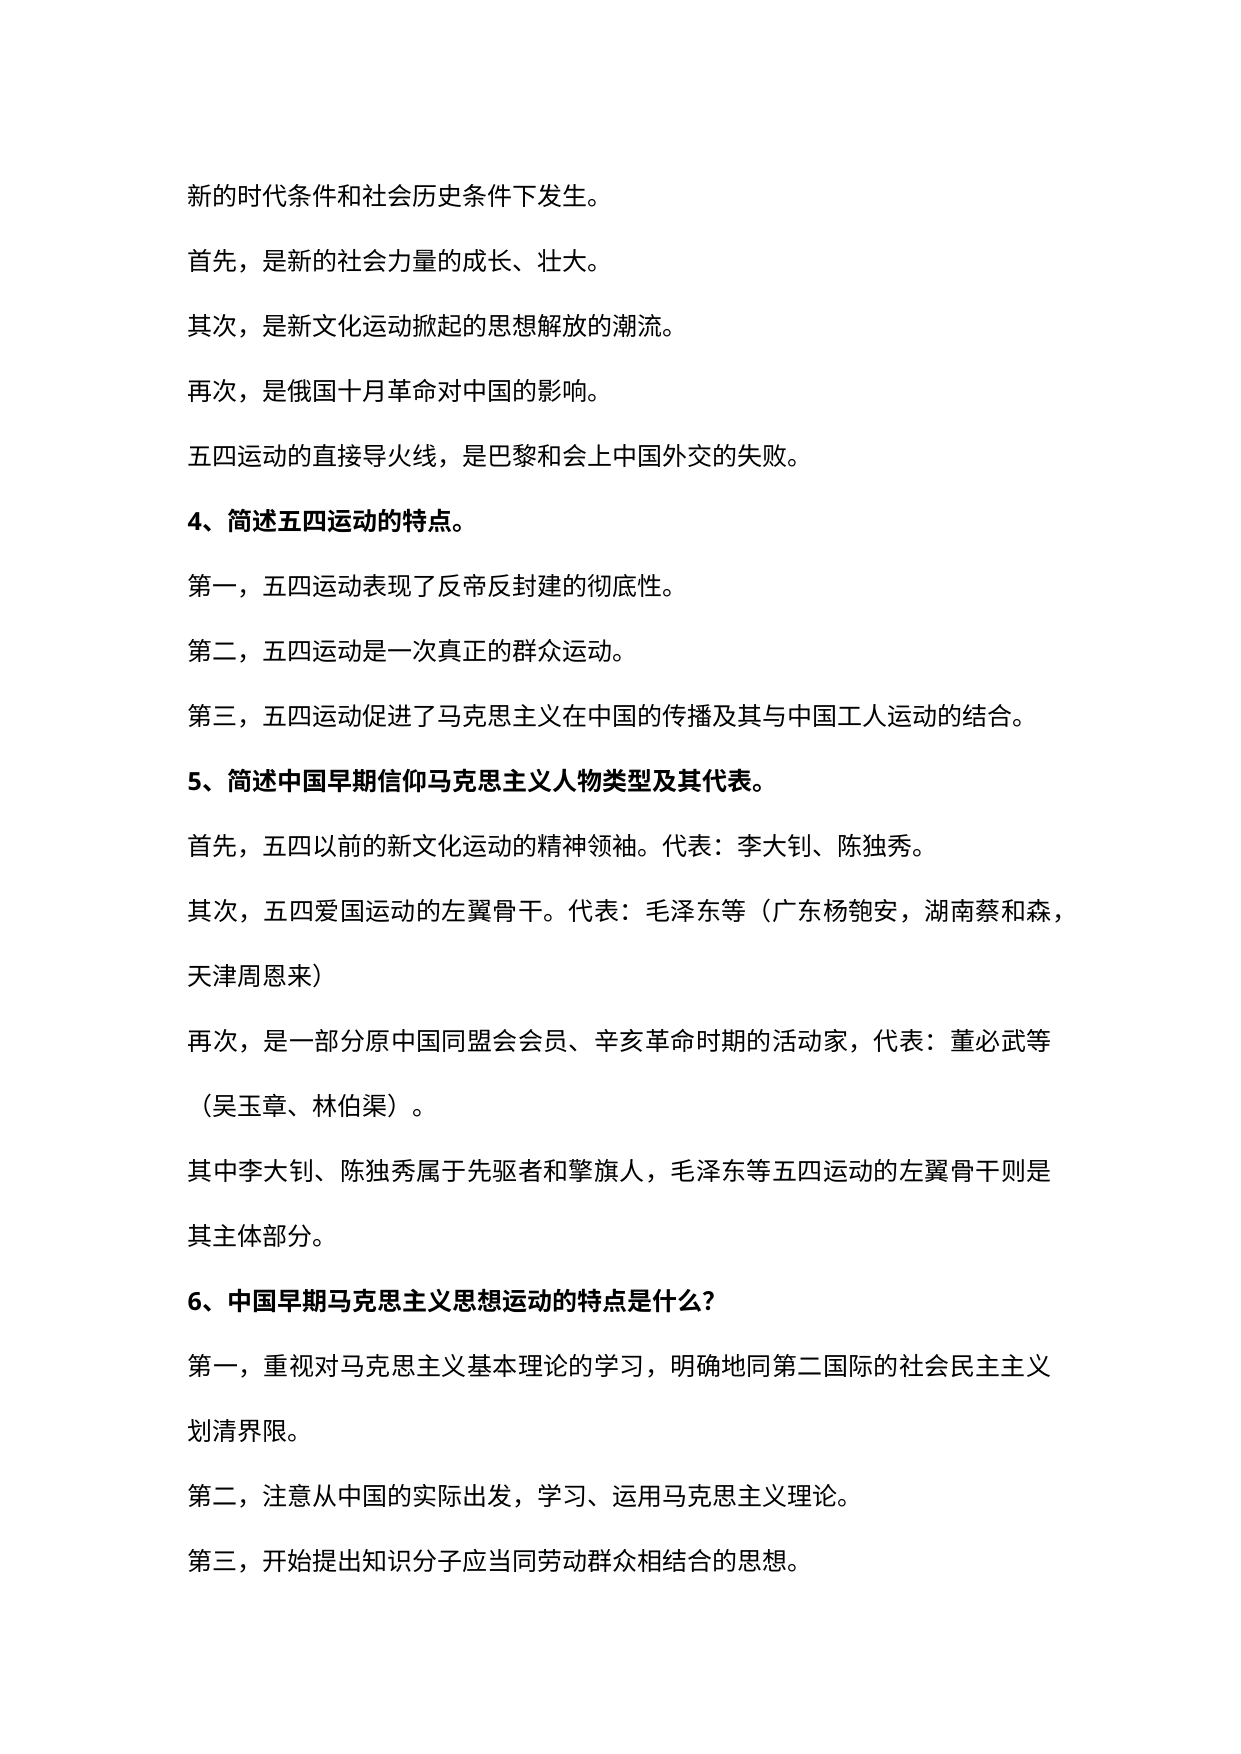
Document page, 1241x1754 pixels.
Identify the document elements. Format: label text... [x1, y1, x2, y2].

text 其次，是新文化运动掀起的思想解放的潮流。 [187, 292, 1053, 357]
text 5、简述中国早期信仰马克思主义人物类型及其代表。 [187, 747, 1053, 812]
text 五四运动的直接导火线，是巴黎和会上中国外交的失败。 [187, 422, 1053, 487]
text 第三，开始提出知识分子应当同劳动群众相结合的思想。 [187, 1527, 1053, 1592]
text 首先，五四以前的新文化运动的精神领袖。代表：李大钊、陈独秀。 [187, 812, 1053, 877]
text 第二，五四运动是一次真正的群众运动。 [187, 617, 1053, 682]
text 再次，是一部分原中国同盟会会员、辛亥革命时期的活动家，代表：董必武等（吴玉章、林伯渠）。 [187, 1007, 1053, 1137]
text 6、中国早期马克思主义思想运动的特点是什么？ [187, 1267, 1053, 1332]
text 其次，五四爱国运动的左翼骨干。代表：毛泽东等（广东杨匏安，湖南蔡和森，天津周恩来） [187, 877, 1053, 1007]
text 第三，五四运动促进了马克思主义在中国的传播及其与中国工人运动的结合。 [187, 682, 1053, 747]
text 其中李大钊、陈独秀属于先驱者和擎旗人，毛泽东等五四运动的左翼骨干则是其主体部分。 [187, 1137, 1053, 1267]
text 第二，注意从中国的实际出发，学习、运用马克思主义理论。 [187, 1462, 1053, 1527]
text 4、简述五四运动的特点。 [187, 487, 1053, 552]
text 首先，是新的社会力量的成长、壮大。 [187, 227, 1053, 292]
text 再次，是俄国十月革命对中国的影响。 [187, 357, 1053, 422]
text 新的时代条件和社会历史条件下发生。 [187, 162, 1053, 227]
text 第一，重视对马克思主义基本理论的学习，明确地同第二国际的社会民主主义划清界限。 [187, 1332, 1053, 1462]
text 第一，五四运动表现了反帝反封建的彻底性。 [187, 552, 1053, 617]
